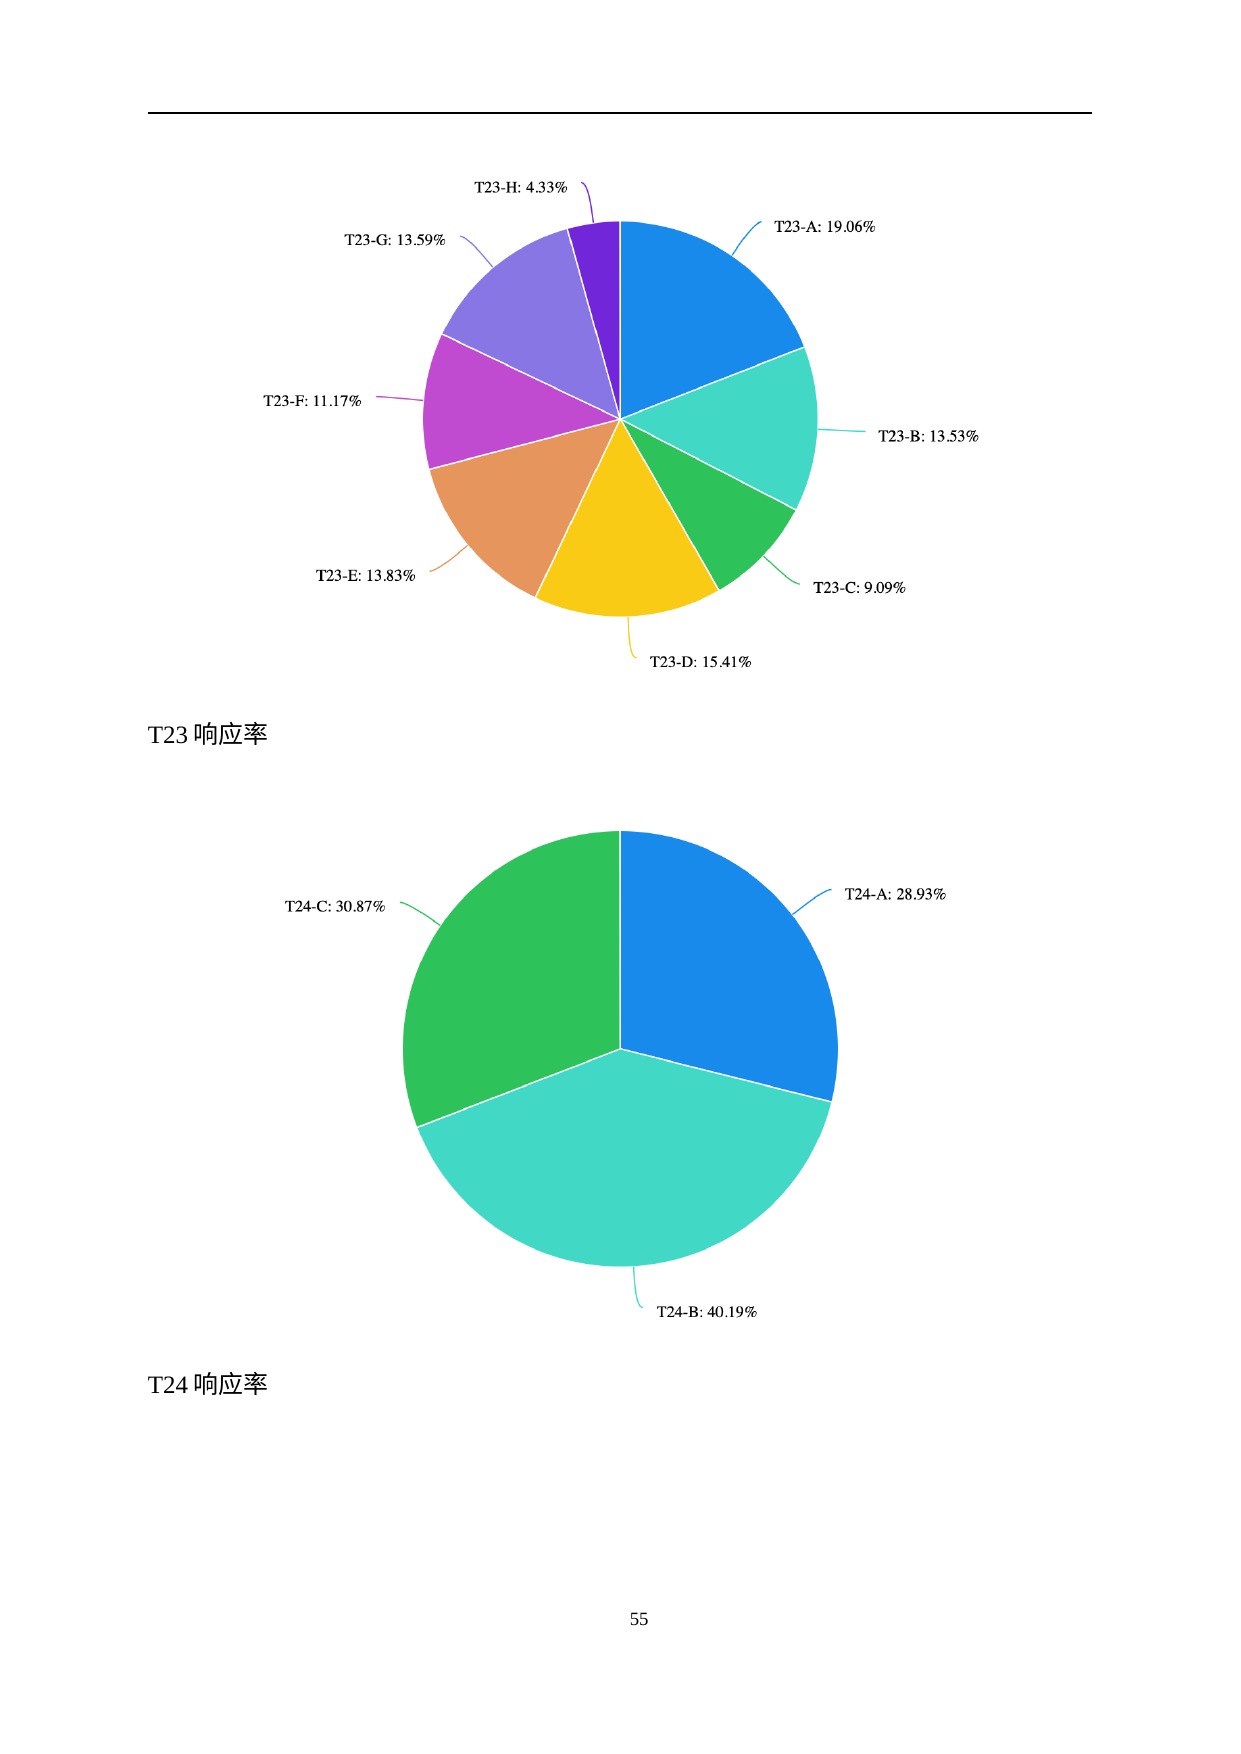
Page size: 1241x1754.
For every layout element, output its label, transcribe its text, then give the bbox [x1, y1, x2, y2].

text T24响应率 [148, 1350, 1092, 1415]
picture [147, 153, 1093, 694]
picture [147, 803, 1093, 1344]
text T23响应率 [148, 700, 1092, 765]
